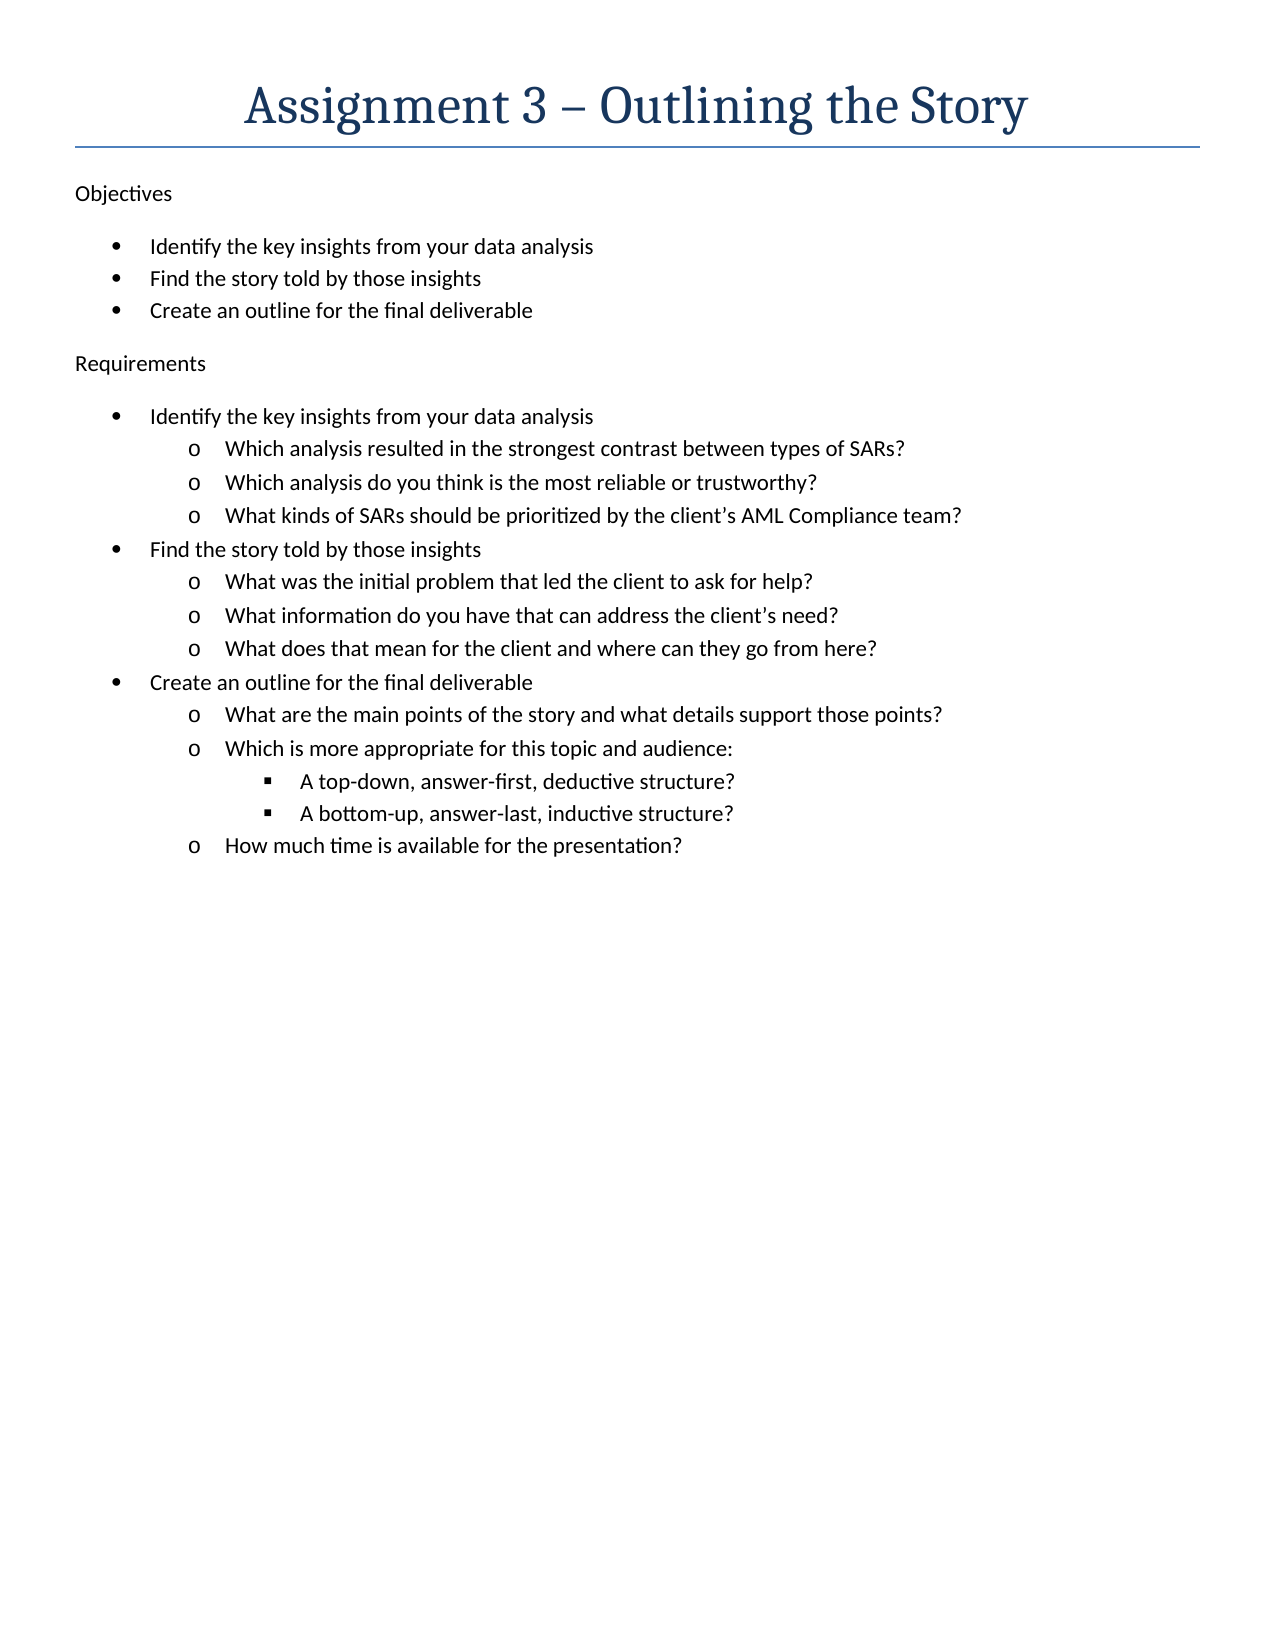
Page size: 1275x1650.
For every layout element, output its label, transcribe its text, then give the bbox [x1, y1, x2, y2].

list Create an outline for the final deliverable [112, 668, 1200, 696]
list Which is more appropriate for this topic and audience: [187, 734, 1200, 763]
list What are the main points of the story and what details support those points? [187, 700, 1200, 729]
list A bottom-up, answer-last, inductive structure? [262, 799, 1200, 827]
list A top-down, answer-first, deductive structure? [262, 767, 1200, 795]
list Which analysis resulted in the strongest contrast between types of SARs? [187, 434, 1200, 464]
list Create an outline for the final deliverable [112, 296, 1200, 324]
list How much time is available for the presentation? [187, 832, 1200, 861]
list Identify the key insights from your data analysis [112, 232, 1200, 260]
text Requirements [75, 349, 1200, 377]
list What was the initial problem that led the client to ask for help? [187, 567, 1200, 597]
list Identify the key insights from your data analysis [112, 402, 1200, 430]
list What does that mean for the client and where can they go from here? [187, 634, 1200, 664]
list What kinds of SARs should be prioritized by the client’s AML Compliance team? [187, 502, 1200, 531]
title Assignment 3 – Outlining the Story [75, 75, 1200, 146]
list Which analysis do you think is the most reliable or trustworthy? [187, 468, 1200, 497]
list What information do you have that can address the client’s need? [187, 601, 1200, 630]
text Objectives [75, 179, 1200, 207]
list Find the story told by those insights [112, 264, 1200, 292]
list Find the story told by those insights [112, 535, 1200, 563]
